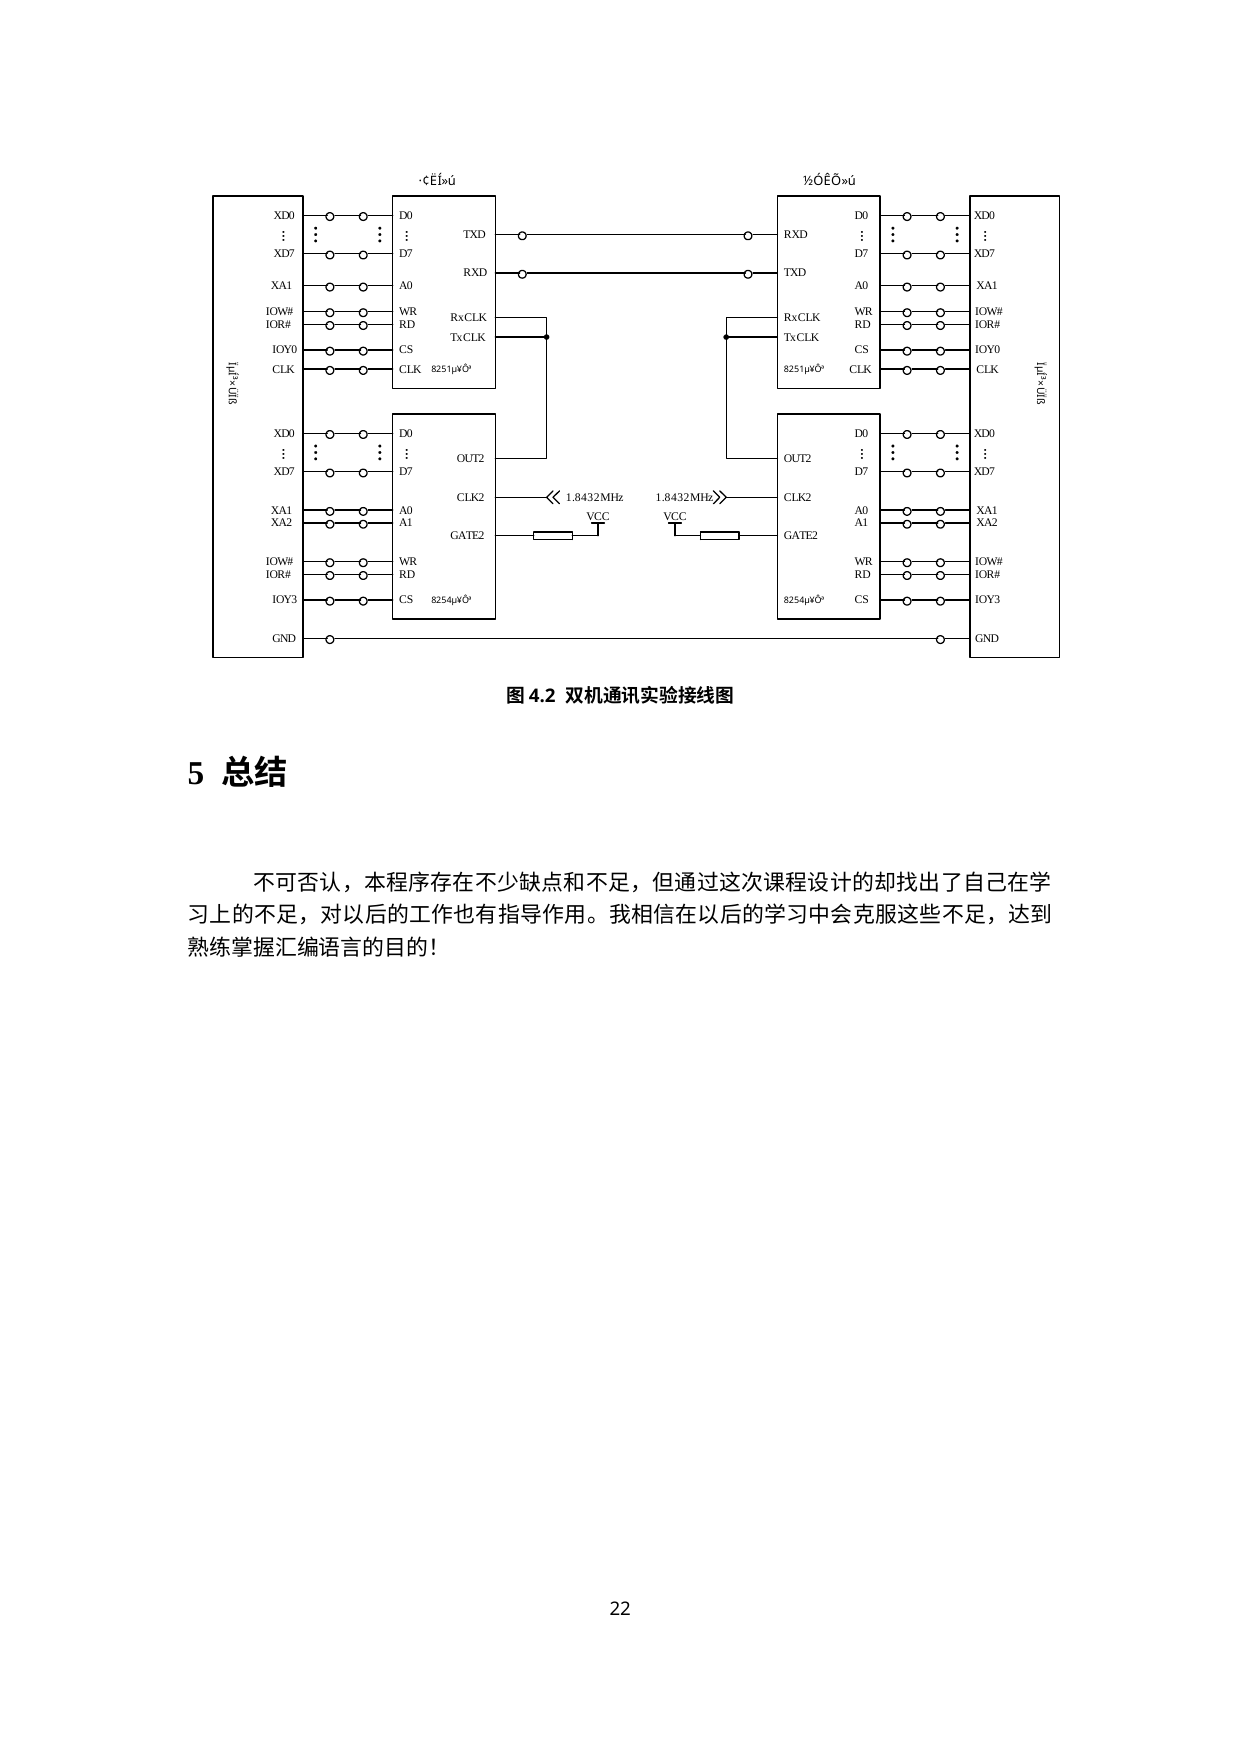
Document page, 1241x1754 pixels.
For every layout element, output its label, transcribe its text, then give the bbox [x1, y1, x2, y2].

text 图4.2 双机通讯实验接线图 [187, 678, 1053, 710]
text 不可否认，本程序存在不少缺点和不足，但通过这次课程设计的却找出了自己在学习上的不足，对以后的工作也有指导作用。我相信在以后的学习中会克服这些不足，达到熟练掌握汇编语言的目的！ [187, 864, 1053, 962]
subtitle 5 总结 [187, 737, 1053, 802]
